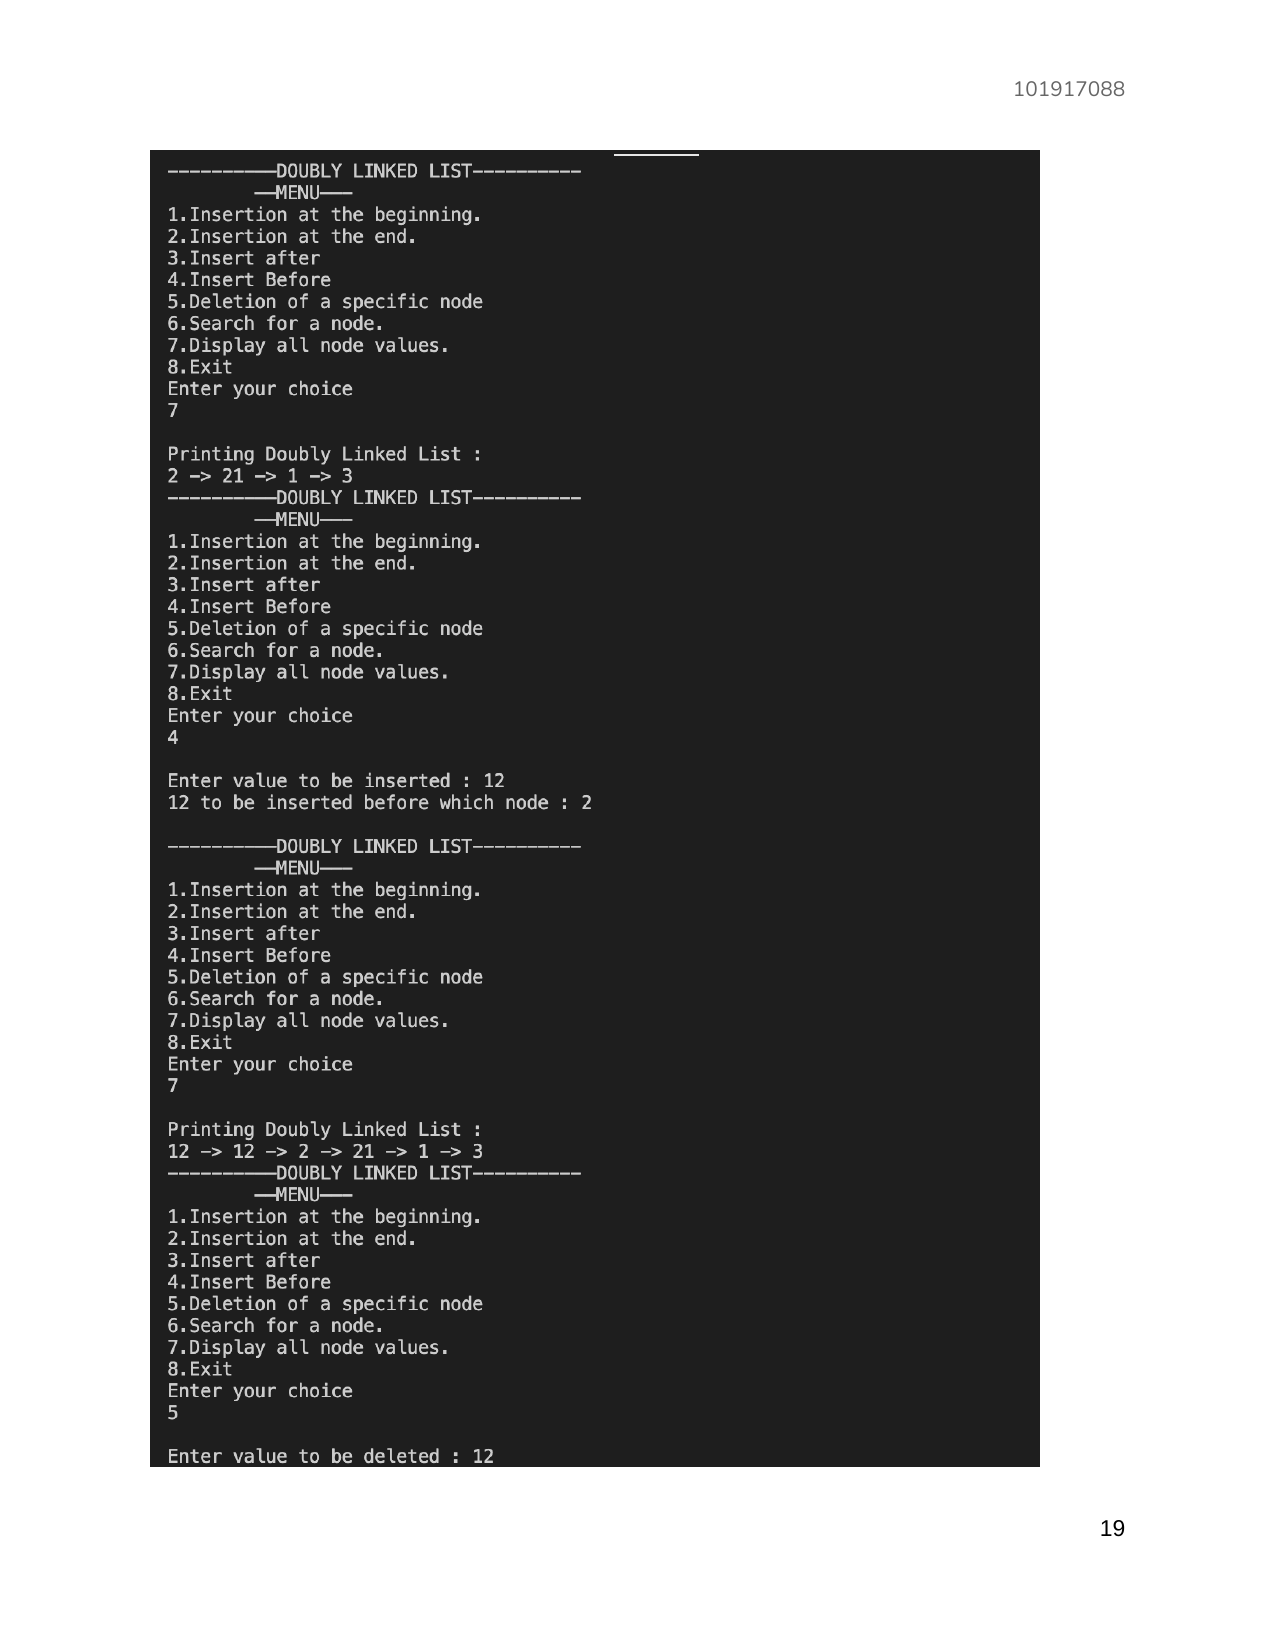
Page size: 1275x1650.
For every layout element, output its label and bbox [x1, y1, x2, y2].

picture [150, 150, 1040, 1467]
